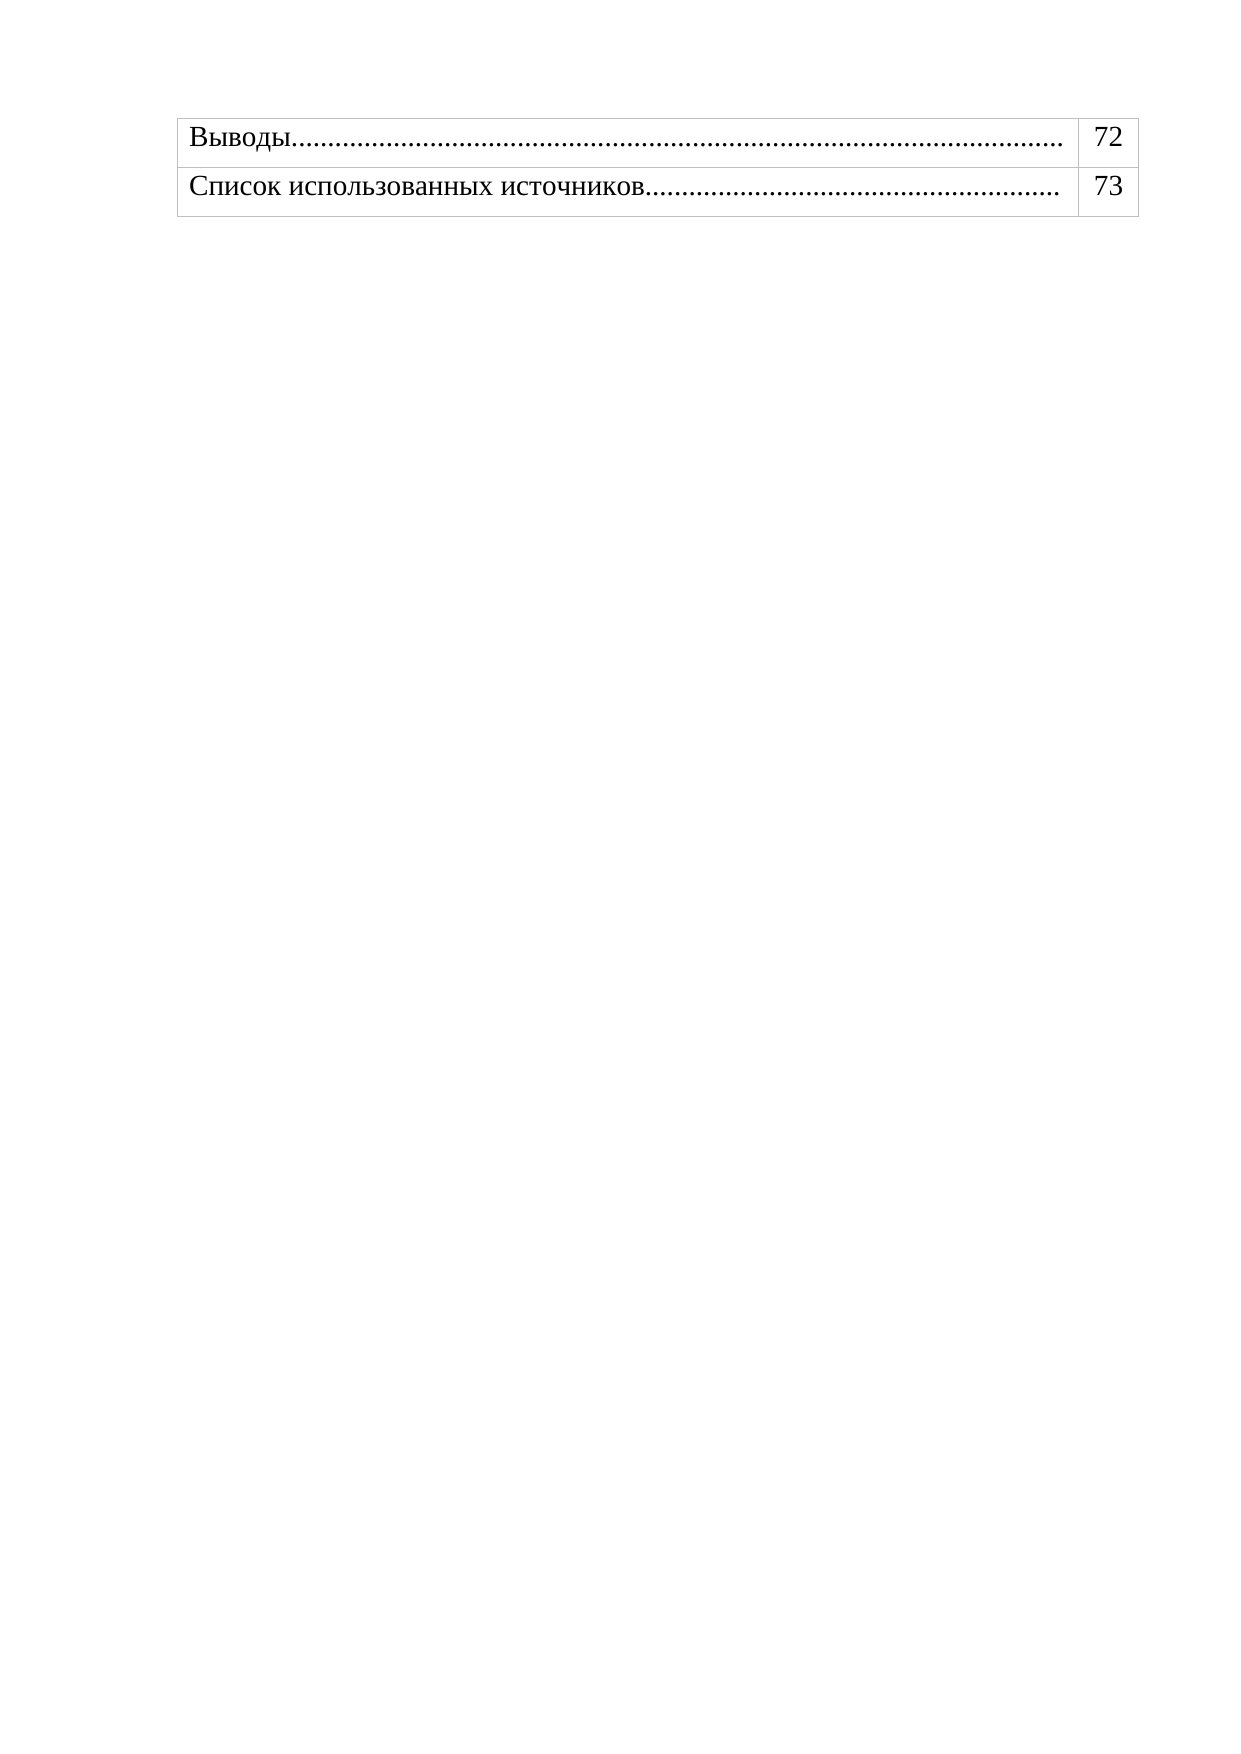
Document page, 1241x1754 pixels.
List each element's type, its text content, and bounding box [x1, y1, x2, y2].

table_cell Выводы.......................................................................................................... [178, 119, 1078, 167]
table_cell Список использованных источников......................................................... [178, 168, 1078, 216]
table_cell 73 [1079, 168, 1138, 216]
table_cell 72 [1079, 119, 1138, 167]
